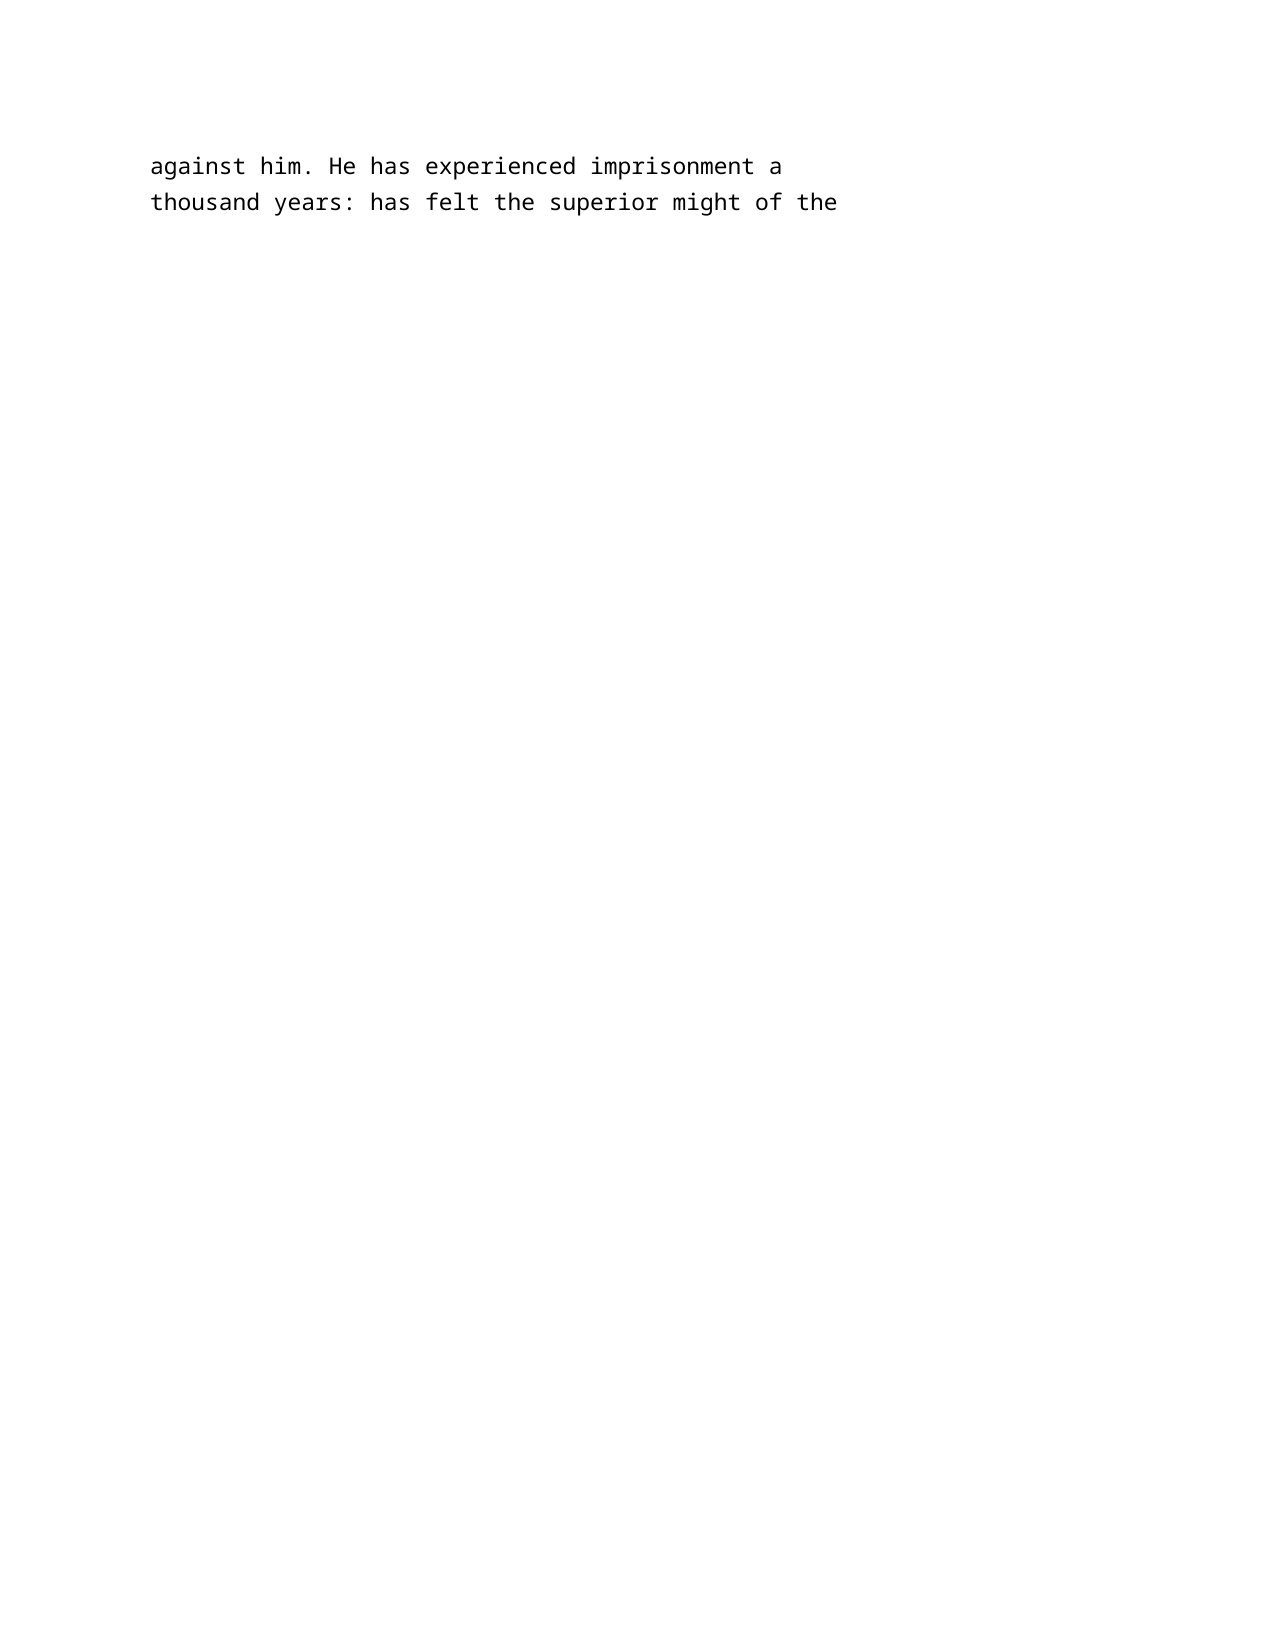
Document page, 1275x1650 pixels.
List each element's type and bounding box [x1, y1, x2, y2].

text [150, 150, 1125, 247]
